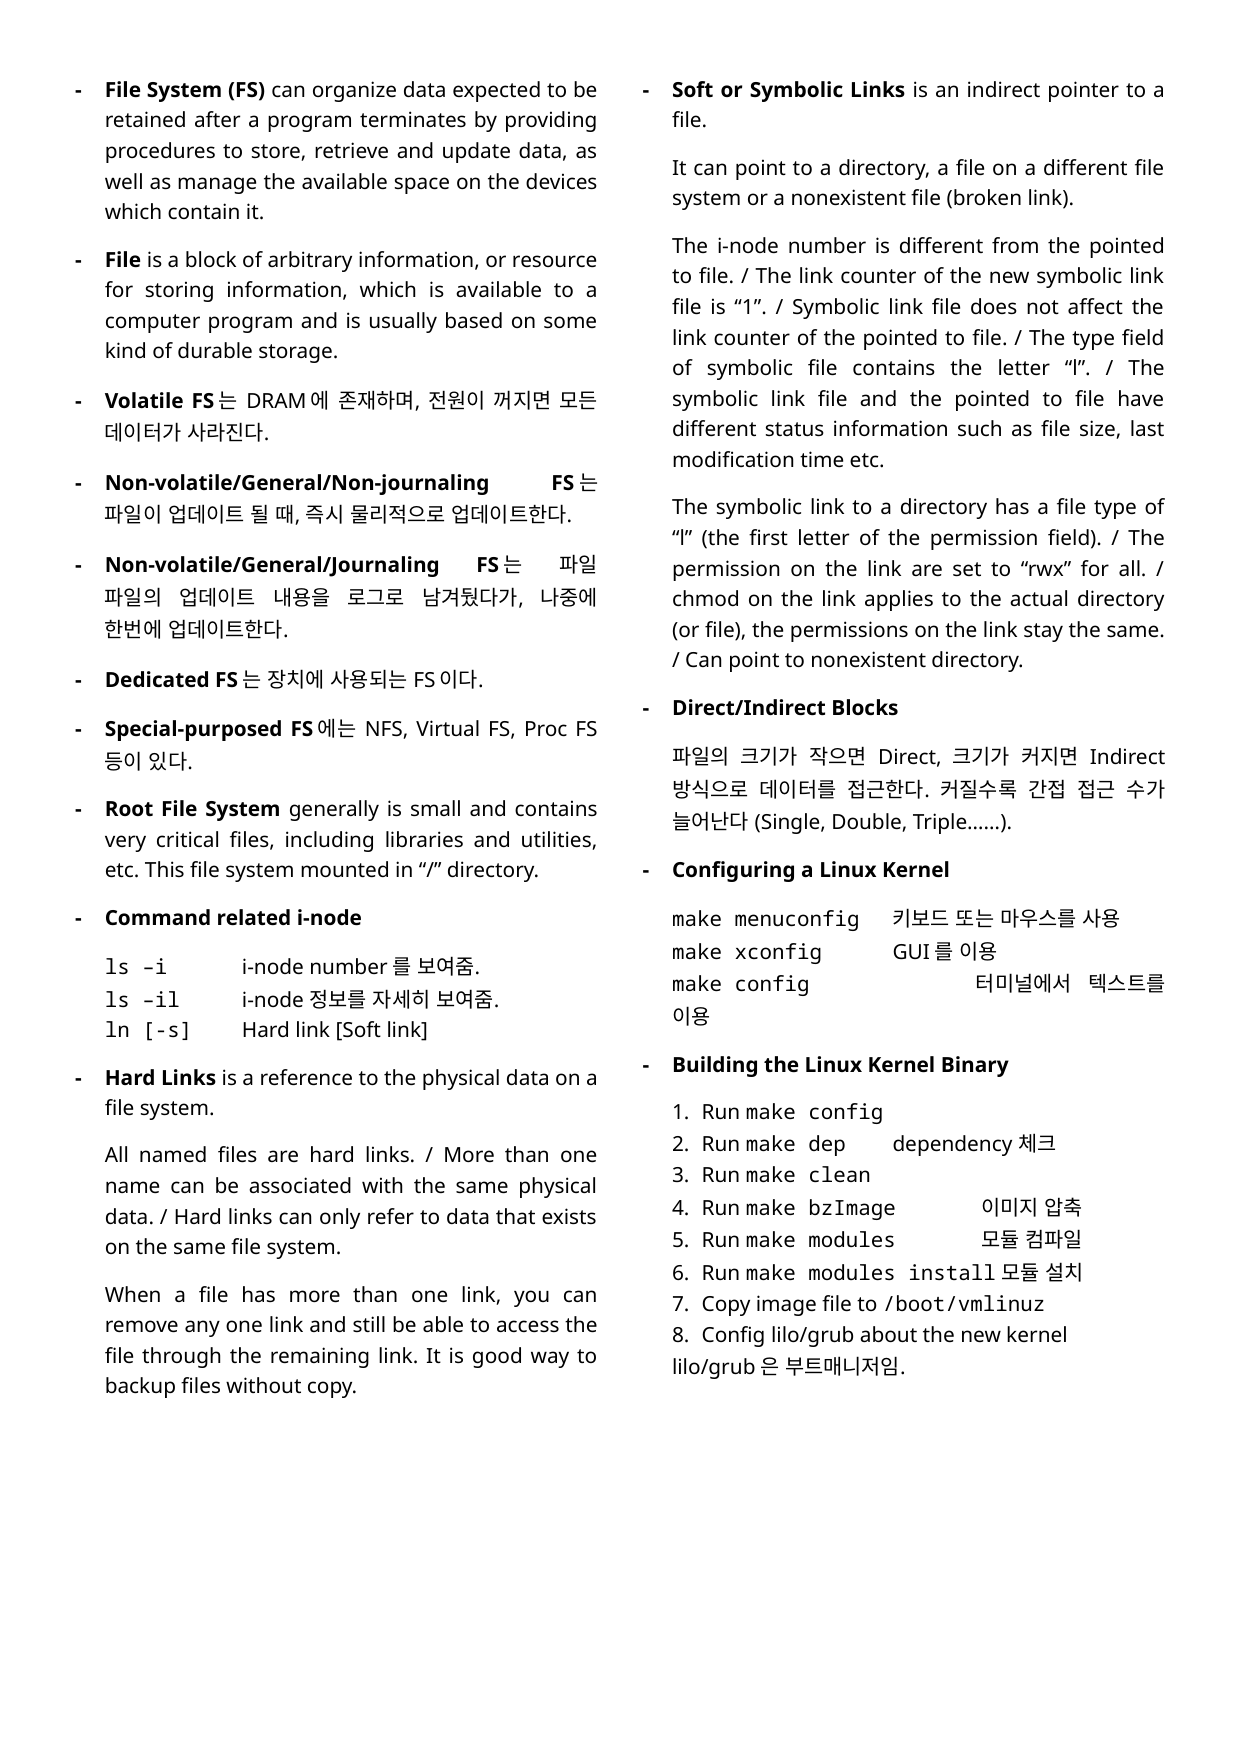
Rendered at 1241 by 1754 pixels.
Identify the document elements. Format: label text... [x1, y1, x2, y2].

list File is a block of arbitrary information, or resource for storing information, which is available to a computer program and is usually based on some kind of durable storage. [75, 245, 598, 365]
list Run make config [672, 1097, 1165, 1125]
list Copy image file to /boot/vmlinuz [672, 1289, 1165, 1317]
list Run make clean [672, 1160, 1165, 1189]
list Building the Linux Kernel Binary [642, 1050, 1165, 1078]
list make menuconfig 키보드 또는 마우스를 사용 make xconfig GUI를 이용 make config 터미널에서 텍스트를 이용 [672, 902, 1165, 1031]
list Volatile FS는 DRAM에 존재하며, 전원이 꺼지면 모든 데이터가 사라진다. [75, 384, 598, 447]
list Special-purposed FS에는 NFS, Virtual FS, Proc FS등이 있다. [75, 712, 598, 775]
list It can point to a directory, a file on a different file system or a nonexistent file (broken link). [672, 153, 1165, 212]
list Config lilo/grub about the new kernel [672, 1320, 1165, 1348]
list Run make bzImage 이미지 압축 [672, 1191, 1165, 1221]
list Run make modules install 모듈 설치 [672, 1256, 1165, 1287]
list Configuring a Linux Kernel [642, 855, 1165, 883]
list All named files are hard links. / More than one name can be associated with the same physical data. / Hard links can only refer to data that exists on the same file system. [104, 1141, 598, 1261]
list Non-volatile/General/Journaling FS는 파일 파일의 업데이트 내용을 로그로 남겨뒀다가, 나중에 한번에 업데이트한다. [75, 548, 598, 644]
list Direct/Indirect Blocks [642, 693, 1165, 721]
text lilo/grub은 부트매니저임. [672, 1350, 1165, 1381]
list The symbolic link to a directory has a file type of “l” (the first letter of the permission field). / The permission on the link are set to “rwx” for all. / chmod on the link applies to the actual directory (or file), the permissions on the link stay the same. / Can point to nonexistent directory. [672, 492, 1165, 674]
list The i-node number is different from the pointed to file. / The link counter of the new symbolic link file is “1”. / Symbolic link file does not affect the link counter of the pointed to file. / The type field of symbolic file contains the letter “l”. / The symbolic link file and the pointed to file have different status information such as file size, last modification time etc. [672, 231, 1165, 474]
list Soft or Symbolic Links is an indirect pointer to a file. [642, 75, 1165, 134]
list Dedicated FS는 장치에 사용되는 FS이다. [75, 663, 598, 693]
list Run make modules 모듈 컴파일 [672, 1224, 1165, 1254]
list ls –i i-node number를 보여줌. ls –il i-node 정보를 자세히 보여줌. ln [-s] Hard link [Soft link] [104, 950, 598, 1044]
list File System (FS) can organize data expected to be retained after a program terminates by providing procedures to store, retrieve and update data, as well as manage the available space on the devices which contain it. [75, 75, 598, 226]
list Root File System generally is small and contains very critical files, including libraries and utilities, etc. This file system mounted in “/” directory. [75, 794, 598, 884]
list Command related i-node [75, 903, 598, 931]
list Run make dep dependency 체크 [672, 1128, 1165, 1158]
list Hard Links is a reference to the physical data on a file system. [75, 1063, 598, 1122]
list When a file has more than one link, you can remove any one link and still be able to access the file through the remaining link. It is good way to backup files without copy. [104, 1280, 598, 1400]
list 파일의 크기가 작으면 Direct, 크기가 커지면 Indirect 방식으로 데이터를 접근한다. 커질수록 간접 접근 수가 늘어난다 (Single, Double, Triple……). [672, 740, 1165, 836]
list Non-volatile/General/Non-journaling FS는 파일이 업데이트 될 때, 즉시 물리적으로 업데이트한다. [75, 466, 598, 529]
